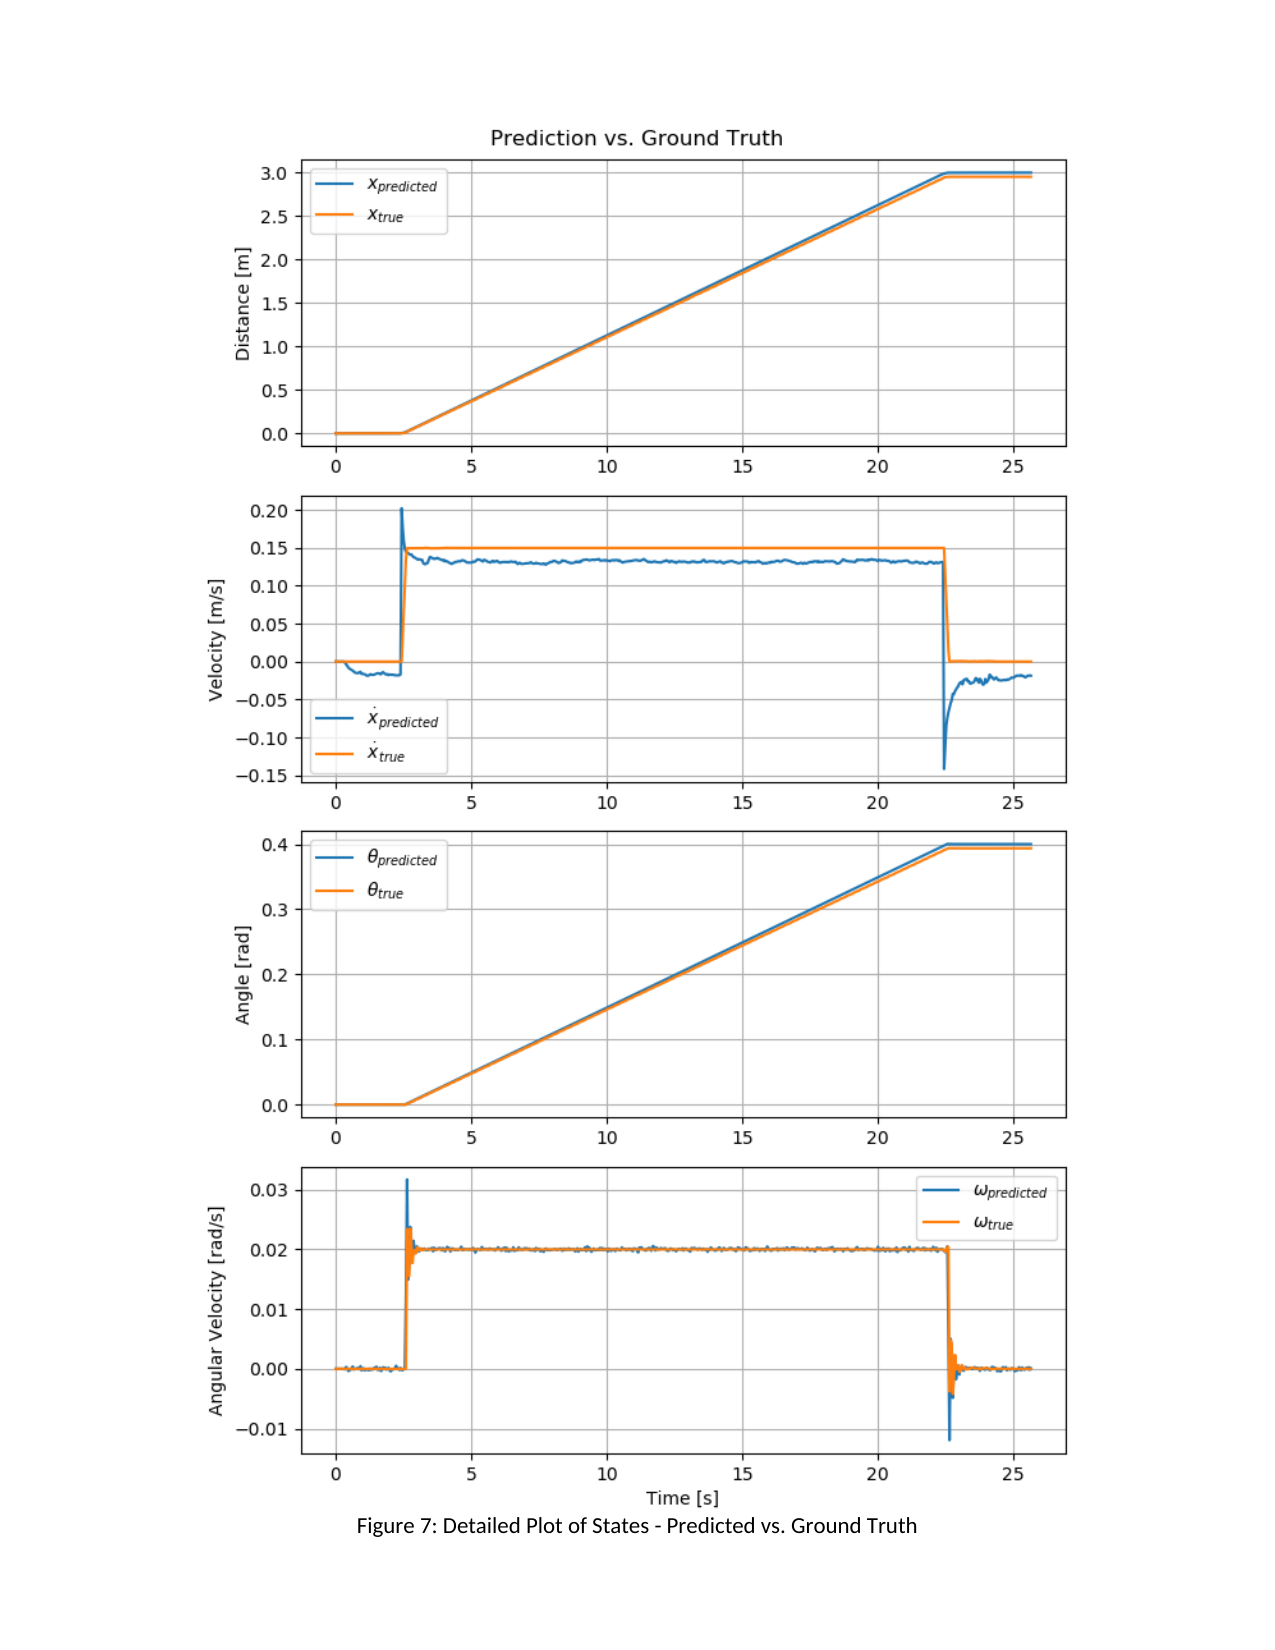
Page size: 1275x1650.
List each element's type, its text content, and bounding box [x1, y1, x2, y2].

picture [190, 124, 1085, 1509]
text Figure 7: Detailed Plot of States - Predicted vs. Ground Truth [75, 1511, 1200, 1539]
